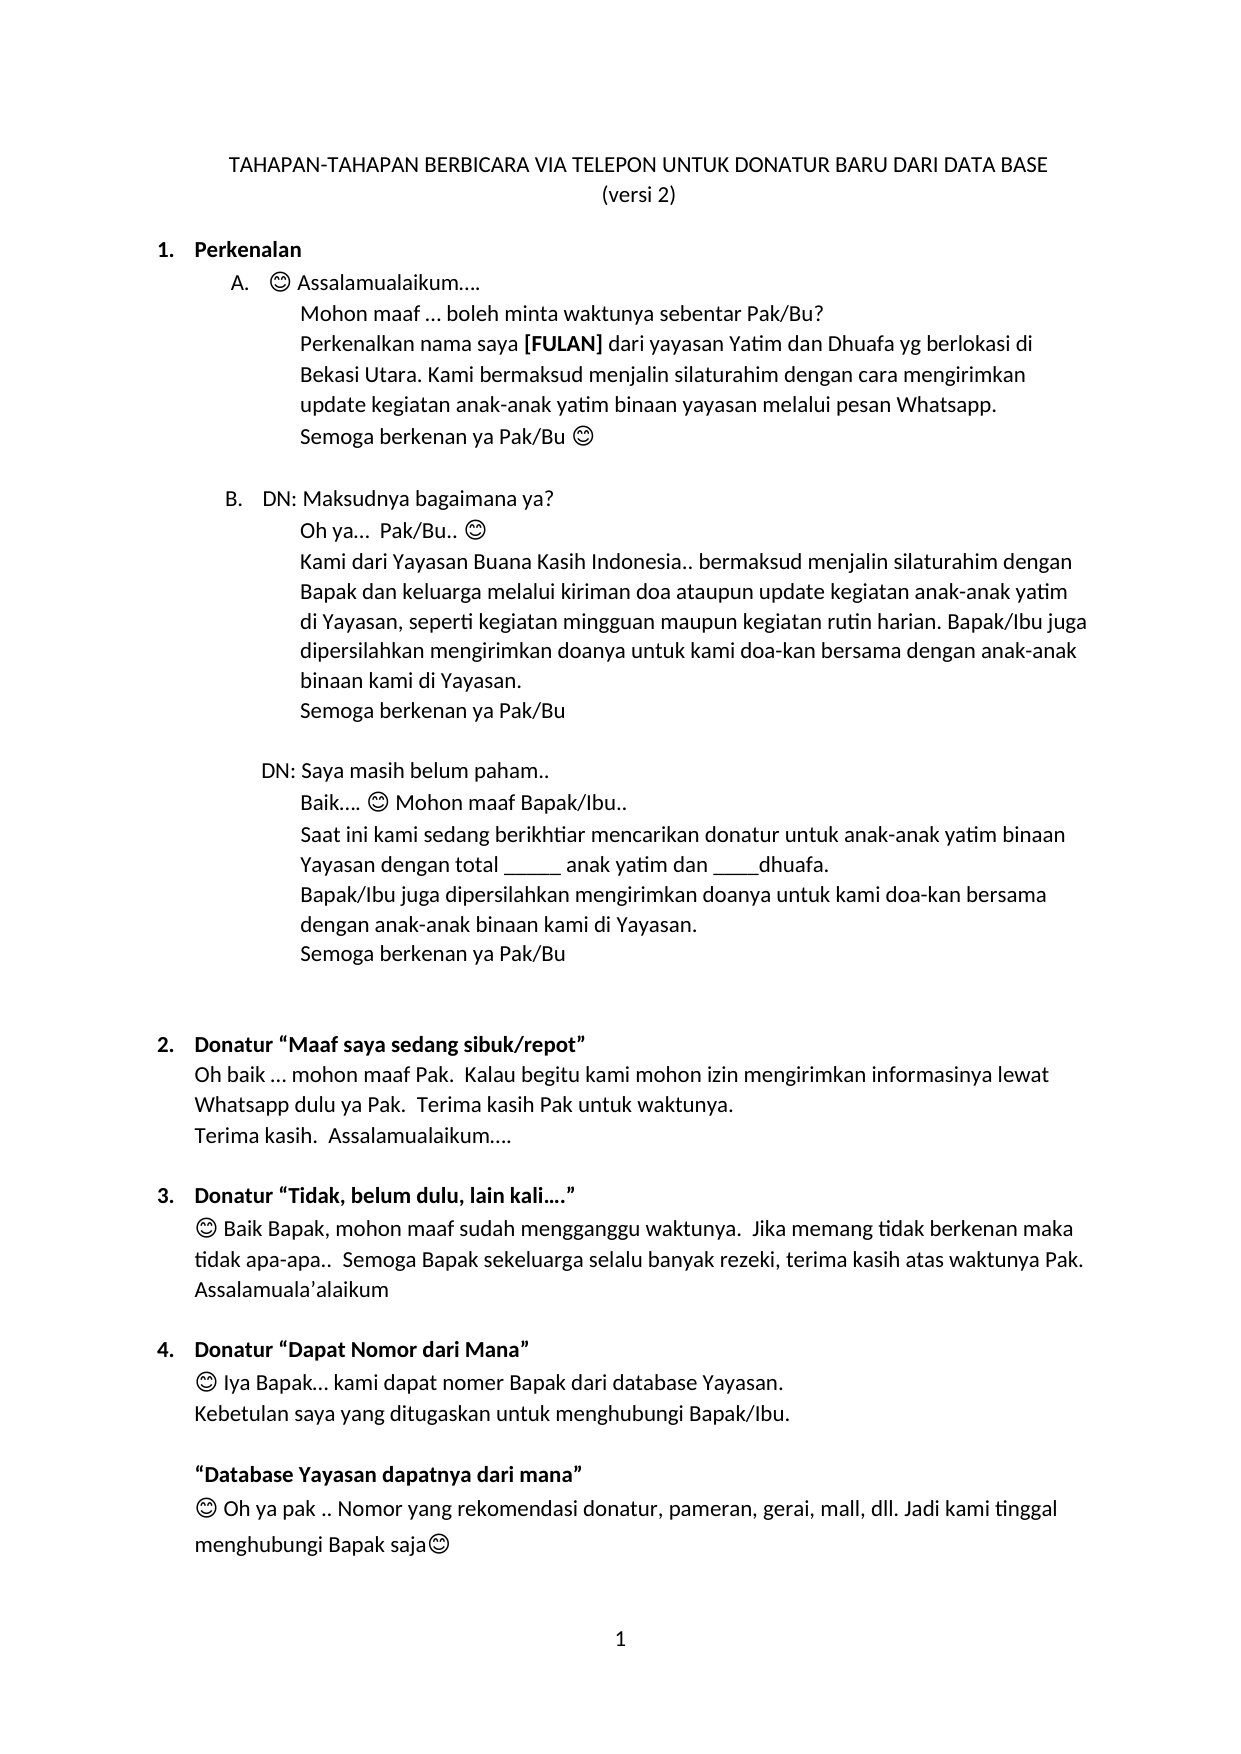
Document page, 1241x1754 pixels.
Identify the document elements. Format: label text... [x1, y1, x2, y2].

list Baik…. Mohon maaf Bapak/Ibu.. [300, 786, 1090, 817]
list DN: Maksudnya bagaimana ya? [225, 484, 1090, 512]
list Saat ini kami sedang berikhtiar mencarikan donatur untuk anak-anak yatim binaan Yayasan dengan total _____ anak yatim dan ____dhuafa. [300, 820, 1090, 878]
list Semoga berkenan ya Pak/Bu [300, 696, 1090, 724]
list Perkenalan [157, 235, 1090, 263]
list Semoga berkenan ya Pak/Bu [300, 420, 1090, 451]
list Kebetulan saya yang ditugaskan untuk menghubungi Bapak/Ibu. [194, 1399, 1090, 1427]
list Donatur “Dapat Nomor dari Mana” [157, 1336, 1090, 1363]
list DN: Saya masih belum paham.. [225, 756, 1090, 784]
list Assalamualaikum…. [231, 266, 1090, 297]
text TAHAPAN-TAHAPAN BERBICARA VIA TELEPON UNTUK DONATUR BARU DARI DATA BASE [187, 150, 1090, 178]
list Oh ya pak .. Nomor yang rekomendasi donatur, pameran, gerai, mall, dll. Jadi kami tinggal menghubungi Bapak saja [194, 1492, 1090, 1559]
list Donatur “Maaf saya sedang sibuk/repot” [157, 1030, 1090, 1058]
list Iya Bapak… kami dapat nomer Bapak dari database Yayasan. [194, 1366, 1090, 1397]
list Terima kasih. Assalamualaikum…. [194, 1121, 1090, 1149]
list Oh baik … mohon maaf Pak. Kalau begitu kami mohon izin mengirimkan informasinya lewat Whatsapp dulu ya Pak. Terima kasih Pak untuk waktunya. [194, 1060, 1090, 1119]
list Oh ya… Pak/Bu.. [300, 514, 1090, 546]
list Perkenalkan nama saya [FULAN] dari yayasan Yatim dan Dhuafa yg berlokasi di Bekasi Utara. Kami bermaksud menjalin silaturahim dengan cara mengirimkan update kegiatan anak-anak yatim binaan yayasan melalui pesan Whatsapp. [300, 329, 1090, 418]
list Donatur “Tidak, belum dulu, lain kali….” [157, 1181, 1090, 1209]
list Kami dari Yayasan Buana Kasih Indonesia.. bermaksud menjalin silaturahim dengan Bapak dan keluarga melalui kiriman doa ataupun update kegiatan anak-anak yatim di Yayasan, seperti kegiatan mingguan maupun kegiatan rutin harian. Bapak/Ibu juga dipersilahkan mengirimkan doanya untuk kami doa-kan bersama dengan anak-anak binaan kami di Yayasan. [300, 547, 1090, 694]
list Bapak/Ibu juga dipersilahkan mengirimkan doanya untuk kami doa-kan bersama dengan anak-anak binaan kami di Yayasan. [300, 880, 1090, 938]
text (versi 2) [187, 180, 1090, 208]
list Semoga berkenan ya Pak/Bu [300, 939, 1090, 968]
list “Database Yayasan dapatnya dari mana” [194, 1460, 1090, 1488]
list Baik Bapak, mohon maaf sudah mengganggu waktunya. Jika memang tidak berkenan maka tidak apa-apa.. Semoga Bapak sekeluarga selalu banyak rezeki, terima kasih atas waktunya Pak. Assalamuala’alaikum [194, 1211, 1090, 1303]
list Mohon maaf … boleh minta waktunya sebentar Pak/Bu? [300, 299, 1090, 327]
